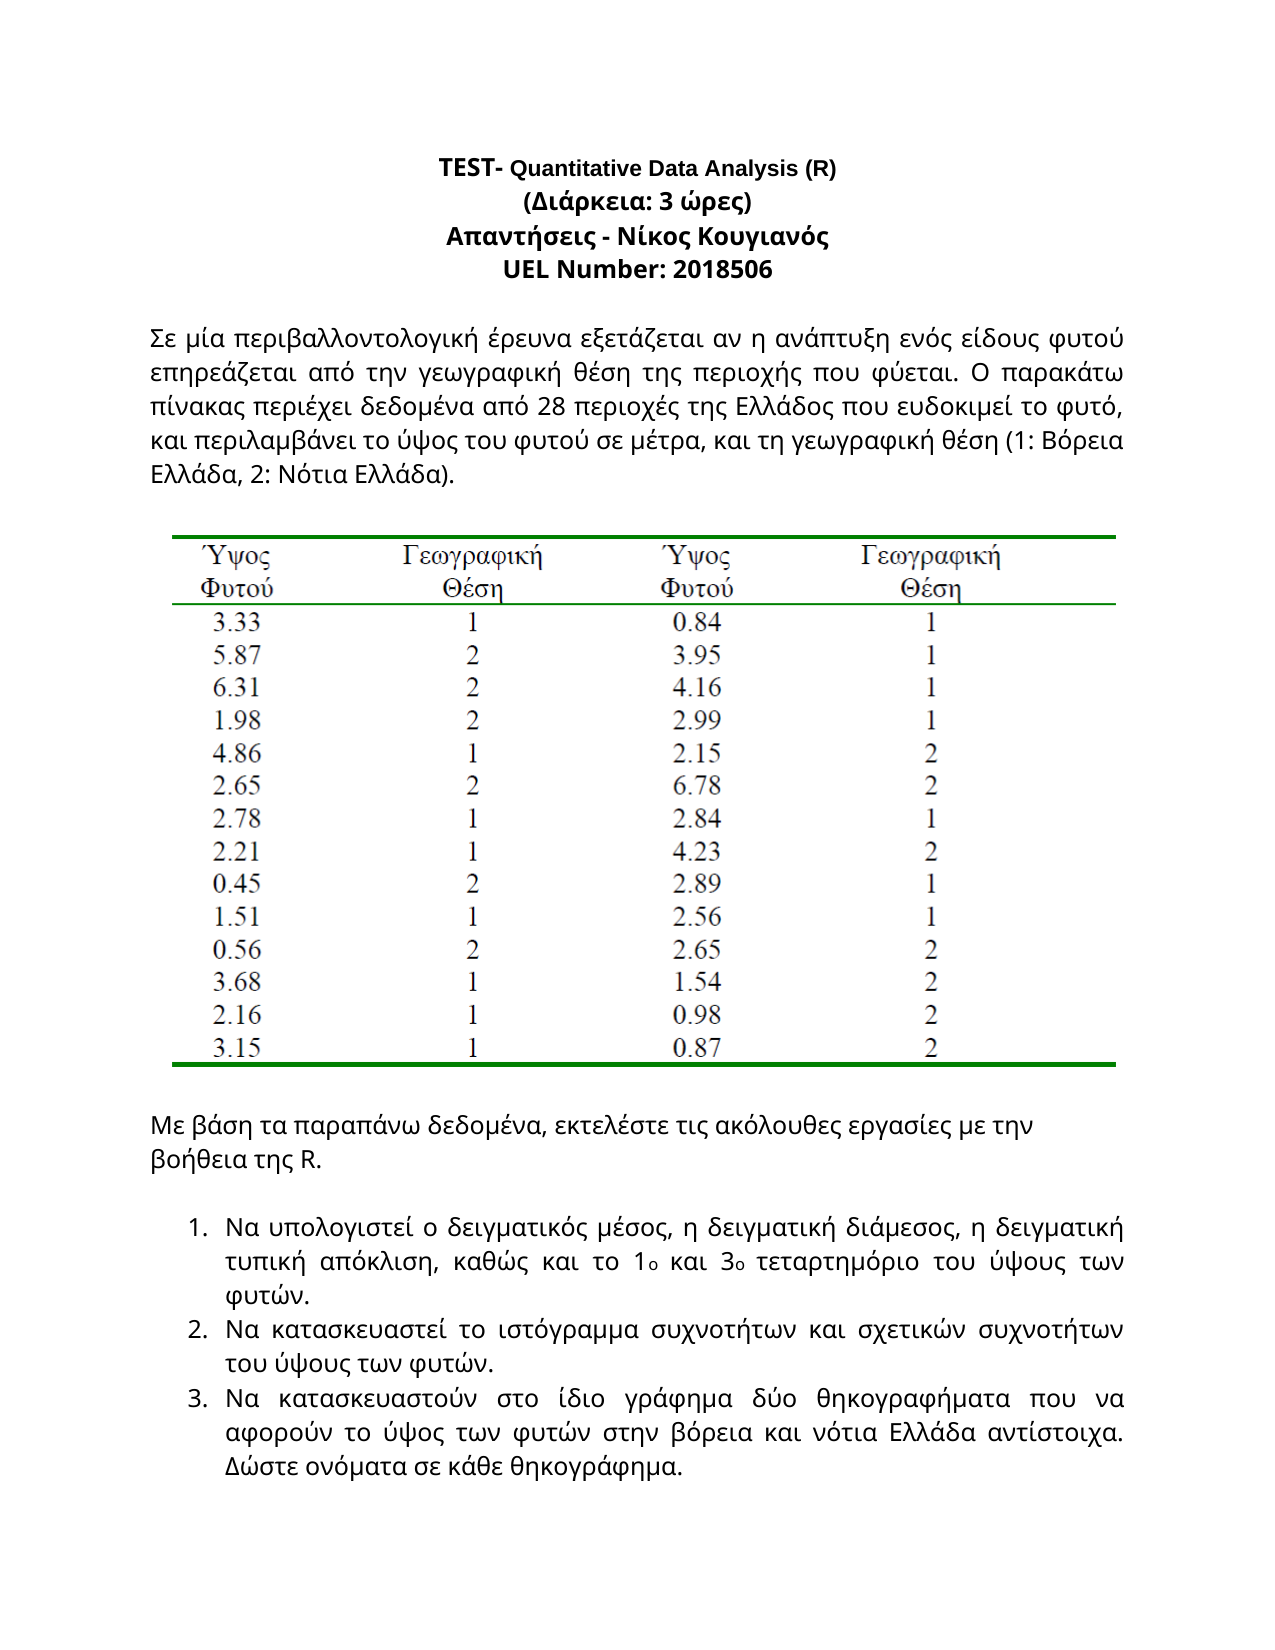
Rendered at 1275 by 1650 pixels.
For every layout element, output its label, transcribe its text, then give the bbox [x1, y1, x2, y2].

text TEST- Quantitative Data Analysis (R) [150, 150, 1125, 184]
text Σε μία περιβαλλοντολογική έρευνα εξετάζεται αν η ανάπτυξη ενός είδους φυτού επηρεάζεται από την γεωγραφική θέση της περιοχής που φύεται. Ο παρακάτω πίνακας περιέχει δεδομένα από 28 περιοχές της Ελλάδος που ευδοκιμεί το φυτό, και περιλαμβάνει το ύψος του φυτού σε μέτρα, και τη γεωγραφική θέση (1: Βόρεια Ελλάδα, 2: Νότια Ελλάδα). [150, 320, 1125, 491]
text Απαντήσεις - Νίκος Κουγιανός UEL Number: 2018506 [150, 218, 1125, 286]
list Να υπολογιστεί ο δειγματικός μέσος, η δειγματική διάμεσος, η δειγματική τυπική απόκλιση, καθώς και το 1ο και 3ο τεταρτημόριο του ύψους των φυτών. [187, 1210, 1125, 1312]
text (Διάρκεια: 3 ώρες) [150, 184, 1125, 218]
text 3. Να κατασκευαστούν στο ίδιο γράφημα δύο θηκογραφήματα που να αφορούν το ύψος των φυτών στην βόρεια και νότια Ελλάδα αντίστοιχα. Δώστε ονόματα σε κάθε θηκογράφημα. [187, 1380, 1125, 1482]
list Να κατασκευαστεί το ιστόγραμμα συχνοτήτων και σχετικών συχνοτήτων του ύψους των φυτών. [187, 1312, 1125, 1380]
text Με βάση τα παραπάνω δεδομένα, εκτελέστε τις ακόλουθες εργασίες με την βοήθεια της R. [150, 1108, 1125, 1176]
